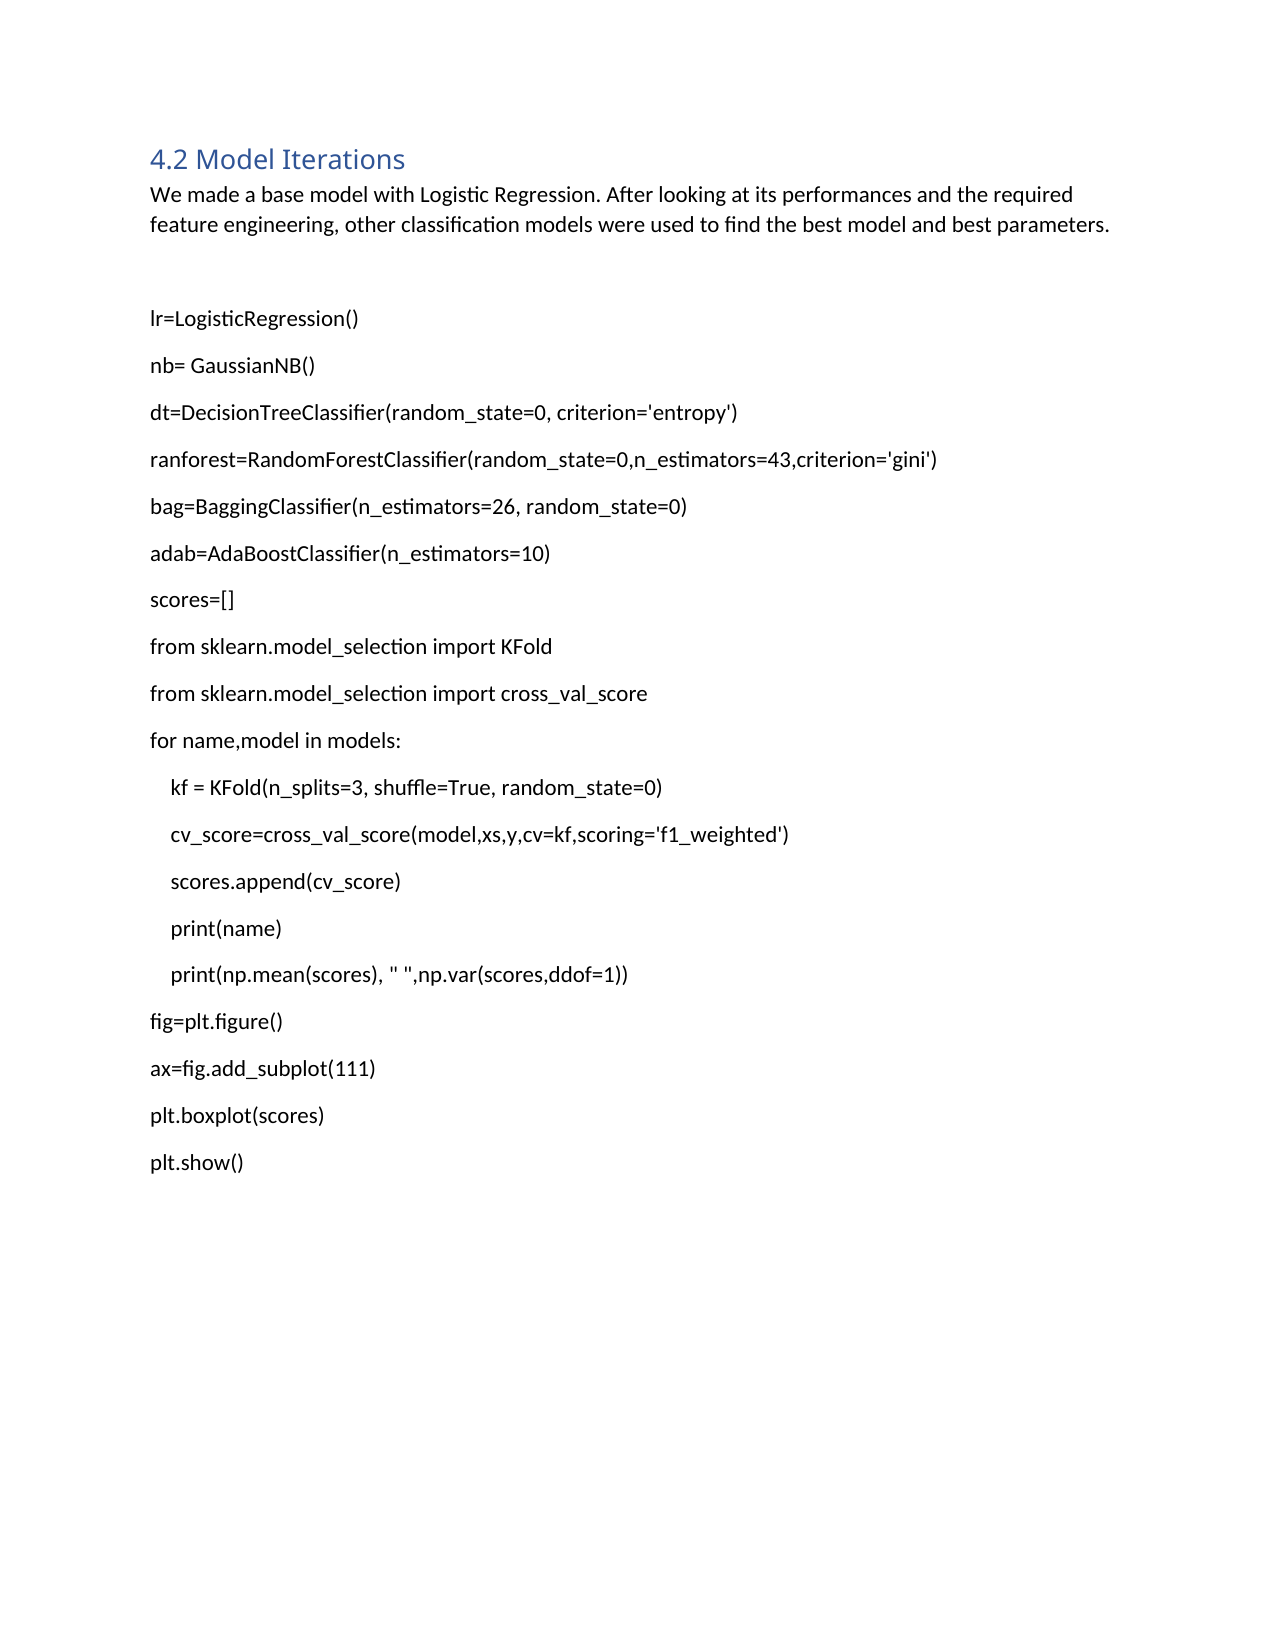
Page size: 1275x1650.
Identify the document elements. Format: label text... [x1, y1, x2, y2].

text print(name) [150, 914, 1125, 942]
text print(np.mean(scores), " ",np.var(scores,ddof=1)) [150, 961, 1125, 989]
text kf = KFold(n_splits=3, shuffle=True, random_state=0) [150, 773, 1125, 801]
text plt.boxplot(scores) [150, 1101, 1125, 1129]
text scores=[] [150, 586, 1125, 614]
text fig=plt.figure() [150, 1007, 1125, 1036]
text ax=fig.add_subplot(111) [150, 1054, 1125, 1082]
text lr=LogisticRegression() [150, 304, 1125, 332]
text We made a base model with Logistic Regression. After looking at its performances and the required feature engineering, other classification models were used to find the best model and best parameters. [150, 180, 1125, 239]
text cv_score=cross_val_score(model,xs,y,cv=kf,scoring='f1_weighted') [150, 820, 1125, 848]
text nb= GaussianNB() [150, 351, 1125, 379]
text from sklearn.model_selection import KFold [150, 632, 1125, 661]
text bag=BaggingClassifier(n_estimators=26, random_state=0) [150, 492, 1125, 520]
text plt.show() [150, 1148, 1125, 1176]
text from sklearn.model_selection import cross_val_score [150, 679, 1125, 707]
text adab=AdaBoostClassifier(n_estimators=10) [150, 539, 1125, 567]
text dt=DecisionTreeClassifier(random_state=0, criterion='entropy') [150, 398, 1125, 426]
text for name,model in models: [150, 726, 1125, 754]
subtitle 4.2 Model Iterations [150, 141, 1125, 177]
text ranforest=RandomForestClassifier(random_state=0,n_estimators=43,criterion='gini') [150, 445, 1125, 473]
text scores.append(cv_score) [150, 867, 1125, 895]
